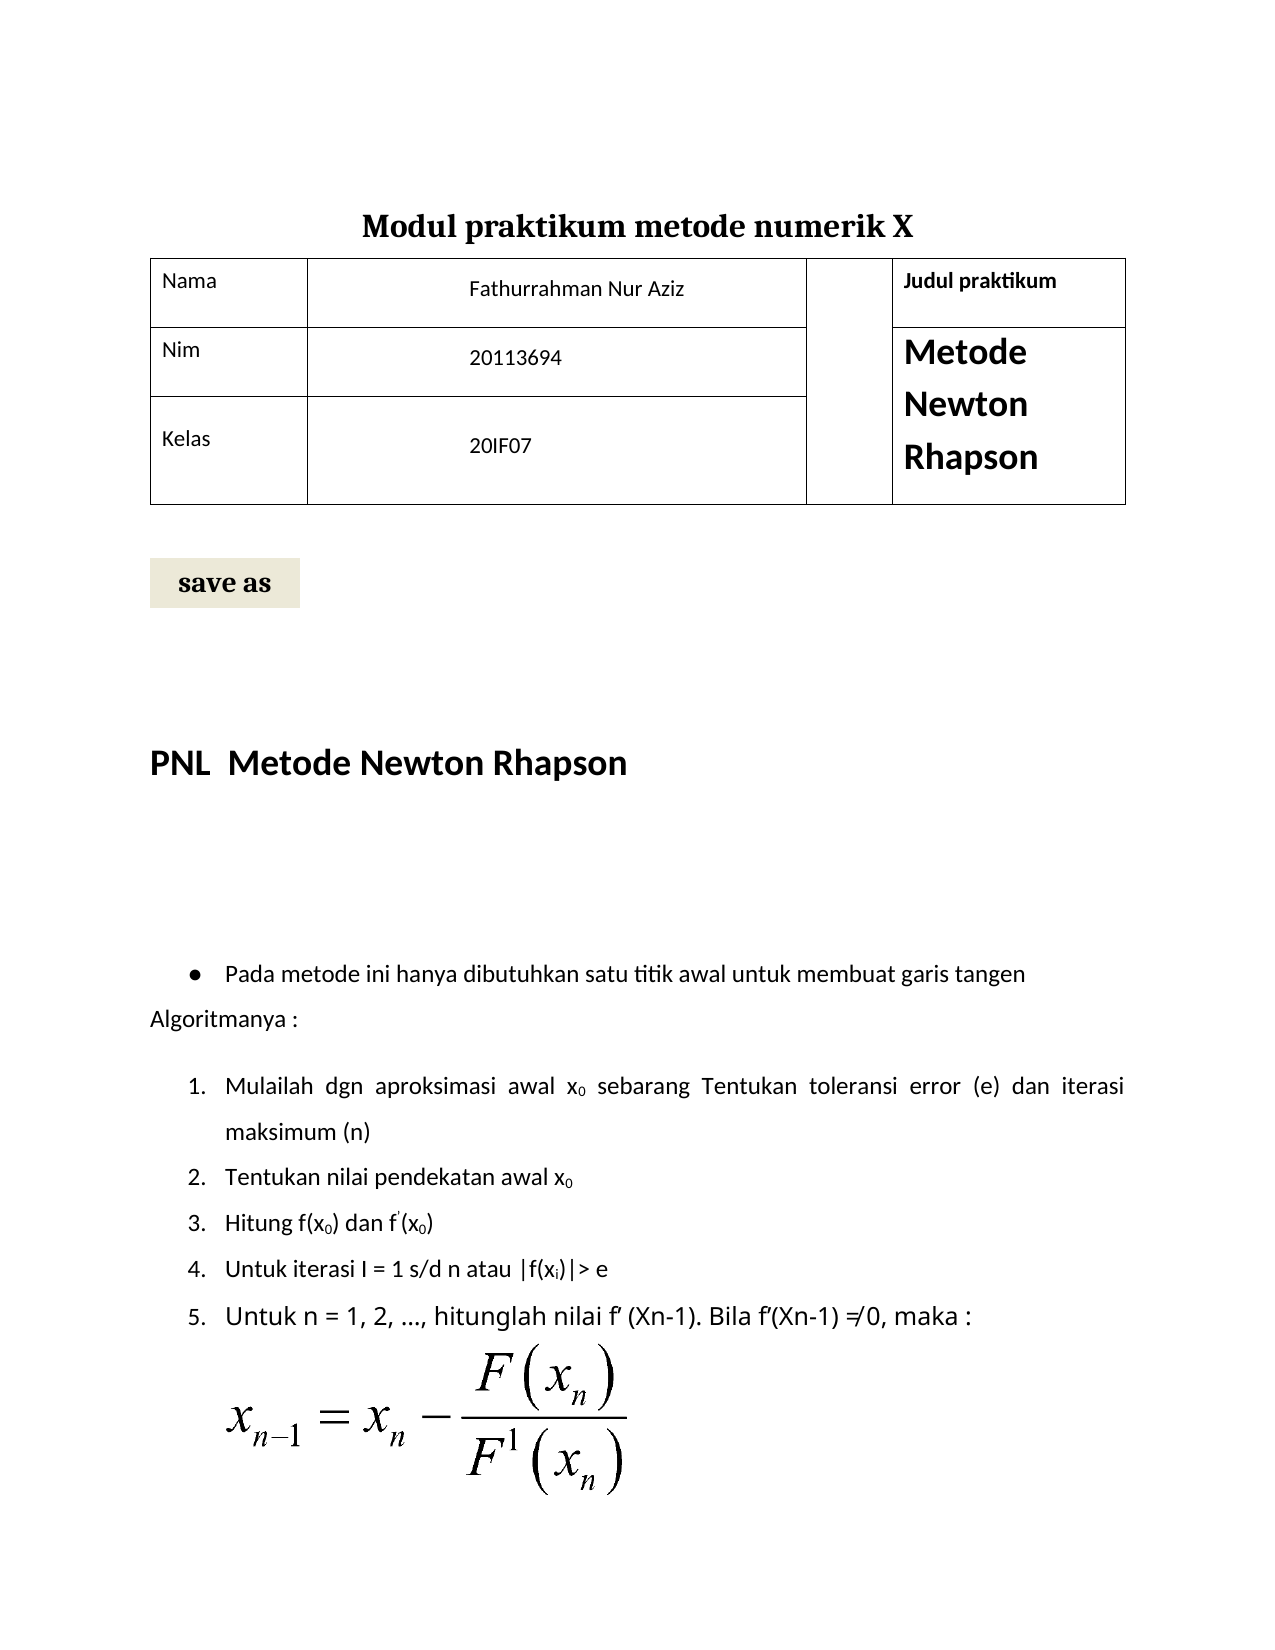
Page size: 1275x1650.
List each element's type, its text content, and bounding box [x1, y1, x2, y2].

list Hitung f(x0) dan f’(x0) [187, 1207, 1125, 1238]
picture [217, 1334, 639, 1506]
table_cell Kelas [151, 397, 307, 503]
list Tentukan nilai pendekatan awal x0 [187, 1162, 1125, 1192]
table_cell 20113694 [308, 328, 806, 396]
text Algoritmanya : [150, 1003, 1125, 1034]
table_cell Metode Newton Rhapson [893, 328, 1125, 503]
table_header Judul praktikum [893, 259, 1125, 327]
text PNL Metode Newton Rhapson [150, 739, 1125, 784]
table_header Fathurrahman Nur Aziz [308, 259, 806, 327]
table_cell Nim [151, 328, 307, 396]
table_header [807, 259, 892, 503]
list Pada metode ini hanya dibutuhkan satu titik awal untuk membuat garis tangen [187, 958, 1125, 988]
table_cell 20IF07 [308, 397, 806, 503]
list Untuk n = 1, 2, …, hitunglah nilai f’ (Xn-1). Bila f’(Xn-1) ≠ 0, maka : [187, 1299, 1125, 1333]
list Untuk iterasi I = 1 s/d n atau |f(xi)|> e [187, 1253, 1125, 1283]
title Modul praktikum metode numerik X [150, 207, 1125, 246]
table_header Nama [151, 259, 307, 327]
list Mulailah dgn aproksimasi awal x0 sebarang Tentukan toleransi error (e) dan iterasi maksimum (n) [187, 1070, 1125, 1146]
